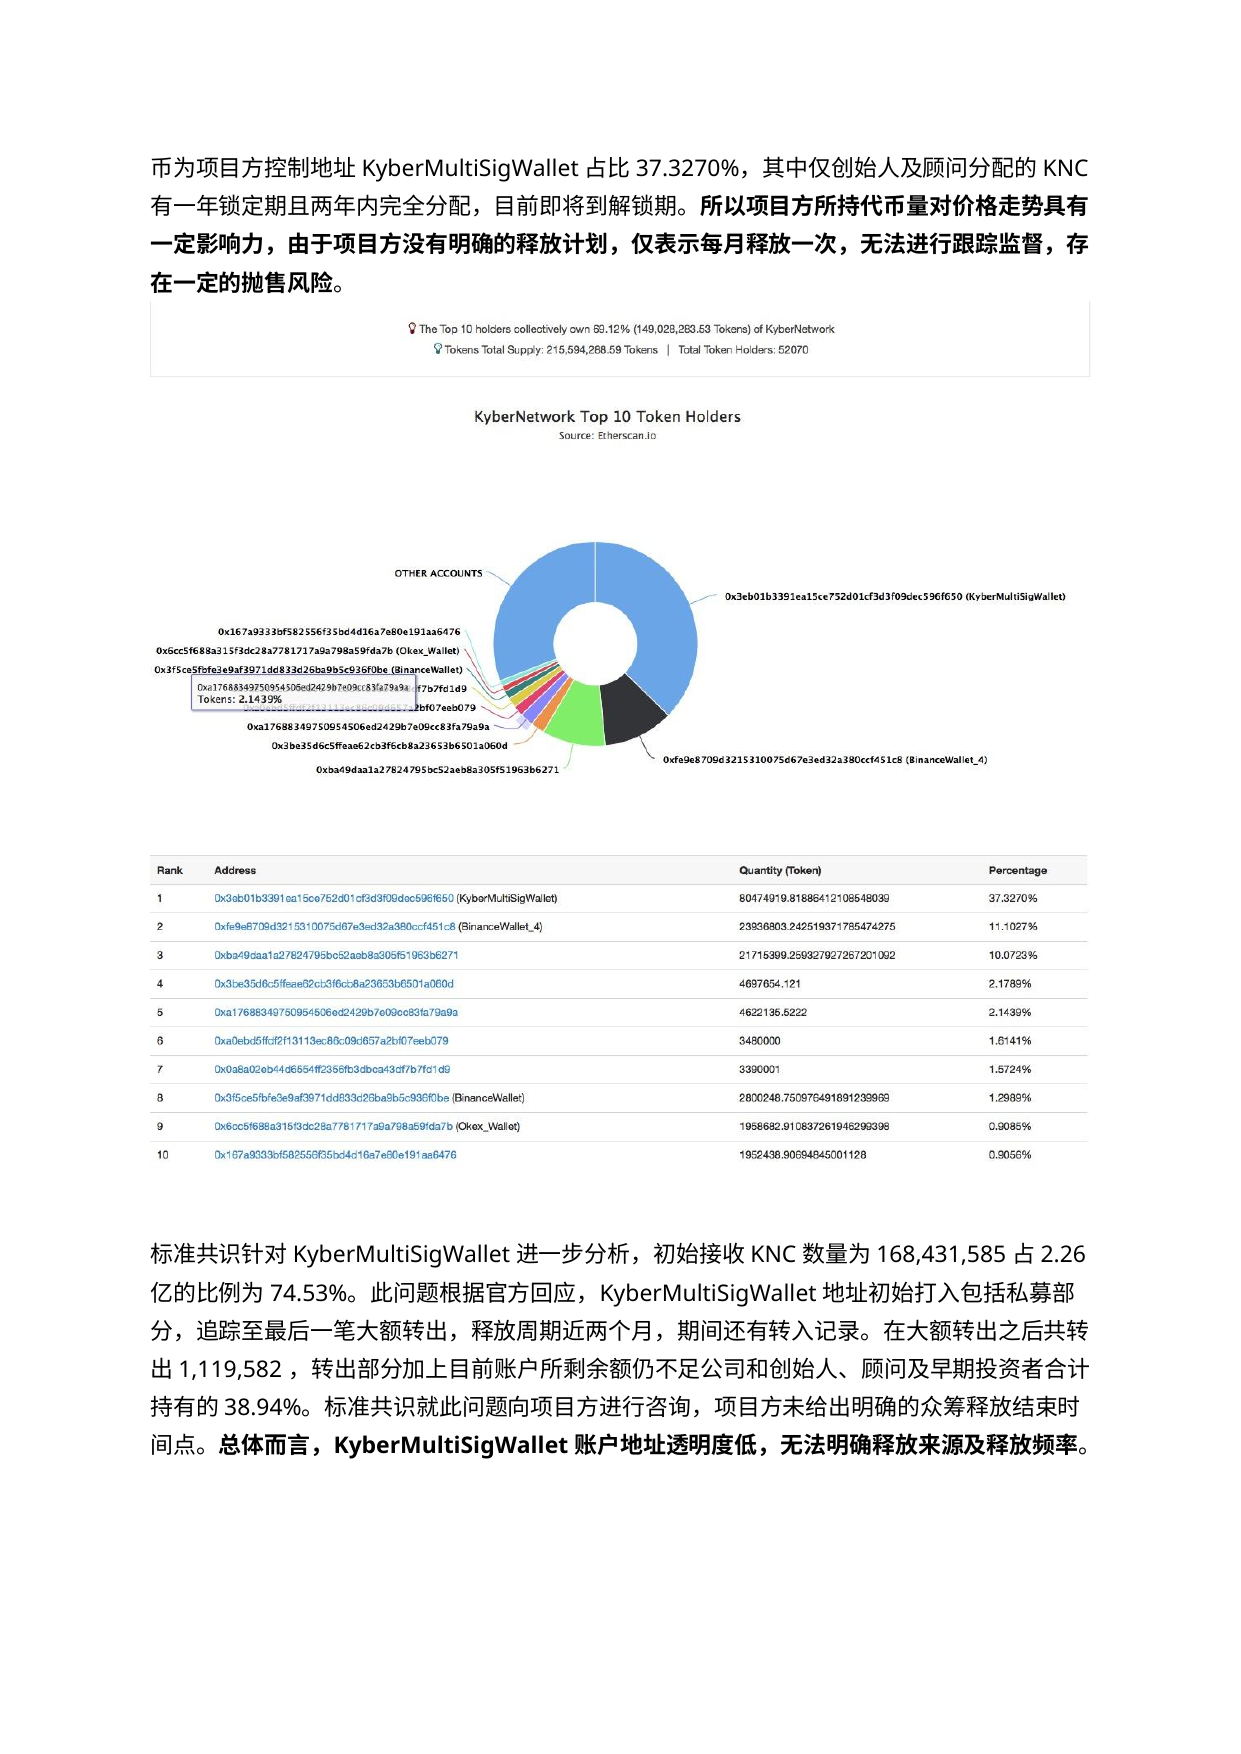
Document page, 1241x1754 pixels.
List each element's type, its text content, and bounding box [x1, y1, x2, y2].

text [150, 150, 1090, 301]
text 标准共识针对 KyberMultiSigWallet 进一步分析，初始接收 KNC 数量为 168,431,585 占 2.26 亿的比例为 74.53%。此问题根据官方回应，KyberMultiSigWallet 地址初始打入包括私募部分，追踪至最后一笔大额转出，释放周期近两个月，期间还有转入记录。在大额转出之后共转出 1,119,582 ，转出部分加上目前账户所剩余额仍不足公司和创始人、顾问及早期投资者合计持有的 38.94%。标准共识就此问题向项目方进行咨询，项目方未给出明确的众筹释放结束时间点。总体而言，KyberMultiSigWallet 账户地址透明度低，无法明确释放来源及释放频率。 [150, 1236, 1090, 1461]
picture [150, 301, 1091, 852]
picture [150, 855, 1091, 1172]
